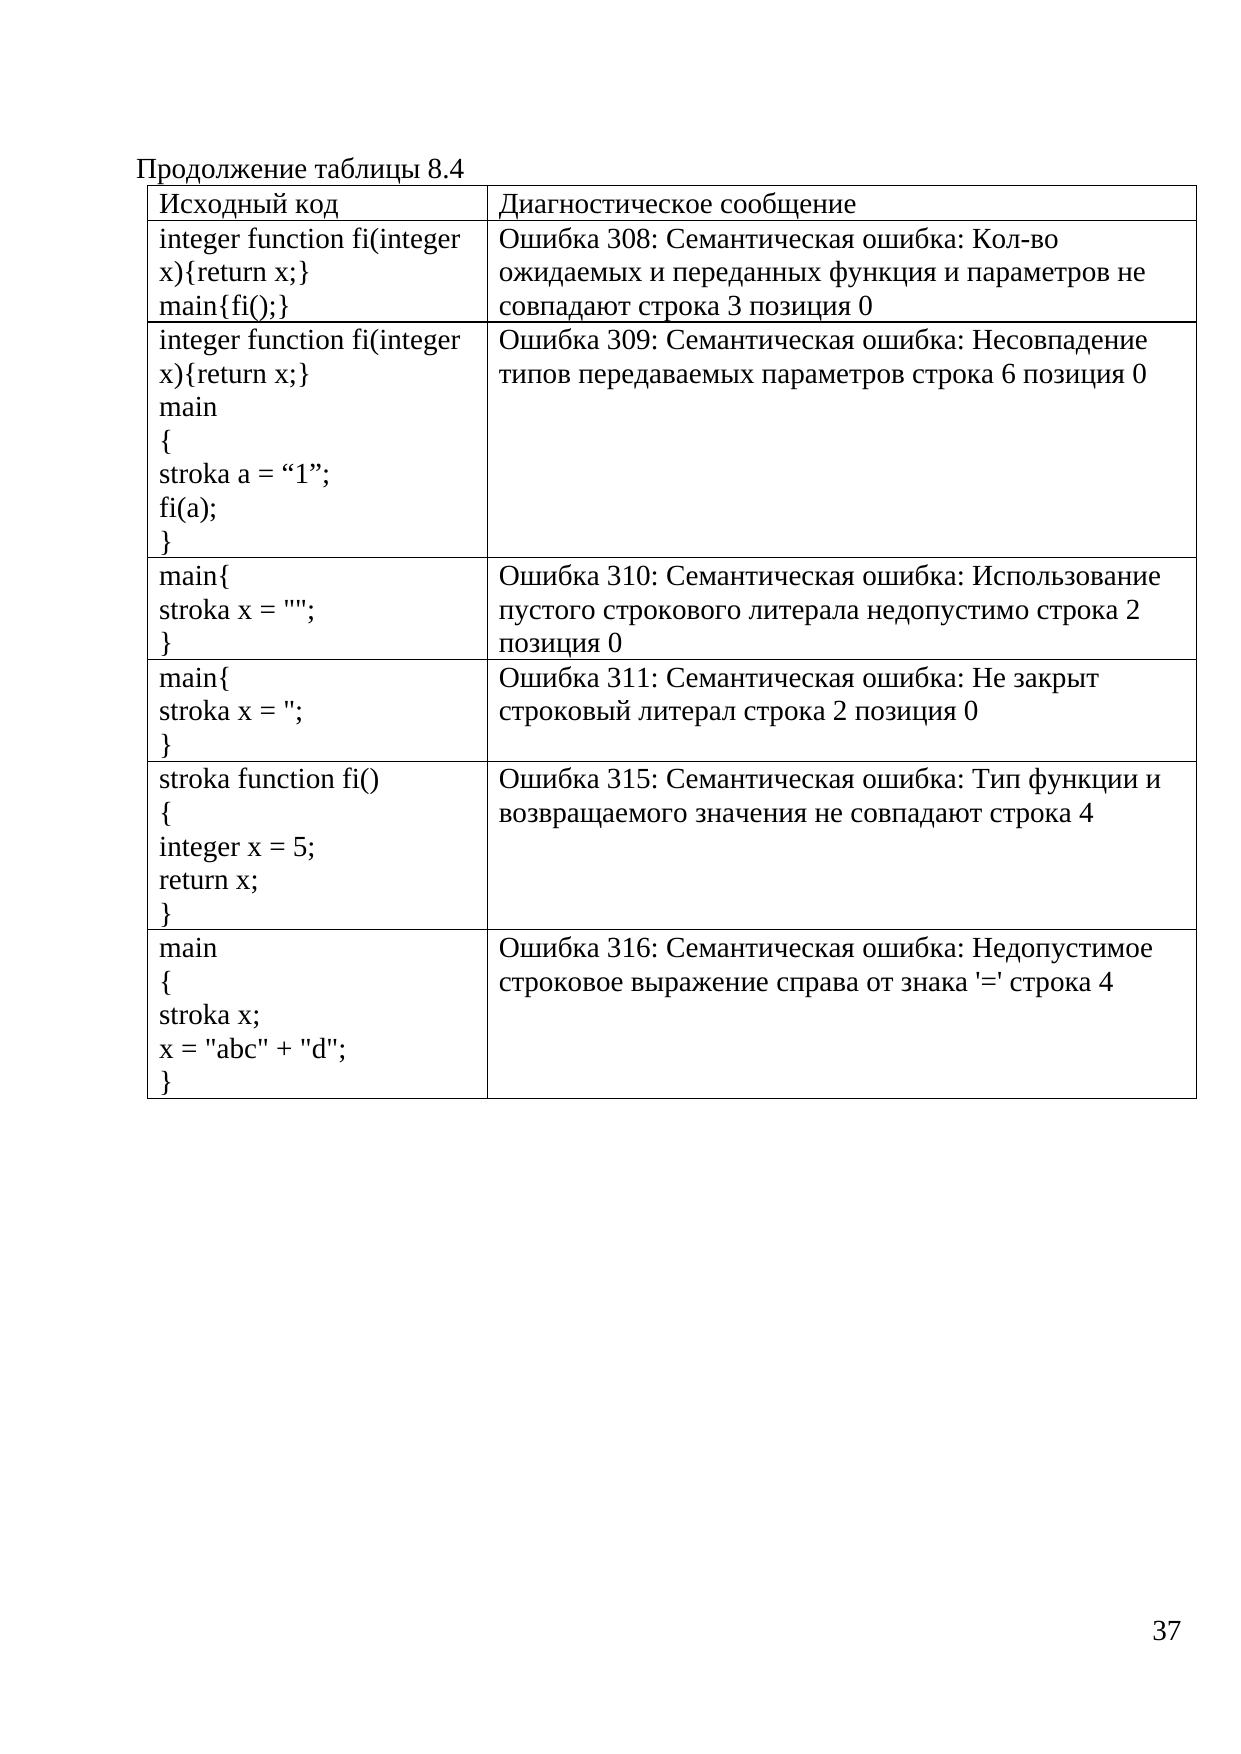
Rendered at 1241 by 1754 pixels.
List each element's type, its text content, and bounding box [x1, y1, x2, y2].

table_cell integer function fi(integer x){return x;} main { stroka a = “1”; fi(a); } [148, 323, 487, 557]
table_cell Ошибка 316: Семантическая ошибка: Недопустимое строковое выражение справа от знака '=' cтрока 4 [488, 930, 1196, 1098]
table_header Диагностическое сообщение [488, 186, 1196, 220]
table_cell main { stroka x; x = "abc" + "d"; } [148, 930, 487, 1098]
table_cell Ошибка 315: Семантическая ошибка: Тип функции и возвращаемого значения не совпадают cтрока 4 [488, 762, 1196, 929]
table_cell Ошибка 311: Семантическая ошибка: Не закрыт строковый литерал cтрока 2 позиция 0 [488, 660, 1196, 761]
table_cell Ошибка 310: Семантическая ошибка: Использование пустого строкового литерала недопустимо cтрока 2 позиция 0 [488, 558, 1196, 659]
text Продолжение таблицы 8.4 [136, 152, 1181, 185]
table_cell Ошибка 309: Семантическая ошибка: Несовпадение типов передаваемых параметров cтрока 6 позиция 0 [488, 323, 1196, 557]
table_cell integer function fi(integer x){return x;} main{fi();} [148, 221, 487, 321]
table_cell stroka function fi() { integer x = 5; return x; } [148, 762, 487, 929]
table_cell main{ stroka x = ""; } [148, 558, 487, 659]
table_cell Ошибка 308: Семантическая ошибка: Кол-во ожидаемых и переданных функция и параметров не совпадают cтрока 3 позиция 0 [488, 221, 1196, 321]
table_header Исходный код [148, 186, 487, 220]
table_cell main{ stroka x = "; } [148, 660, 487, 761]
